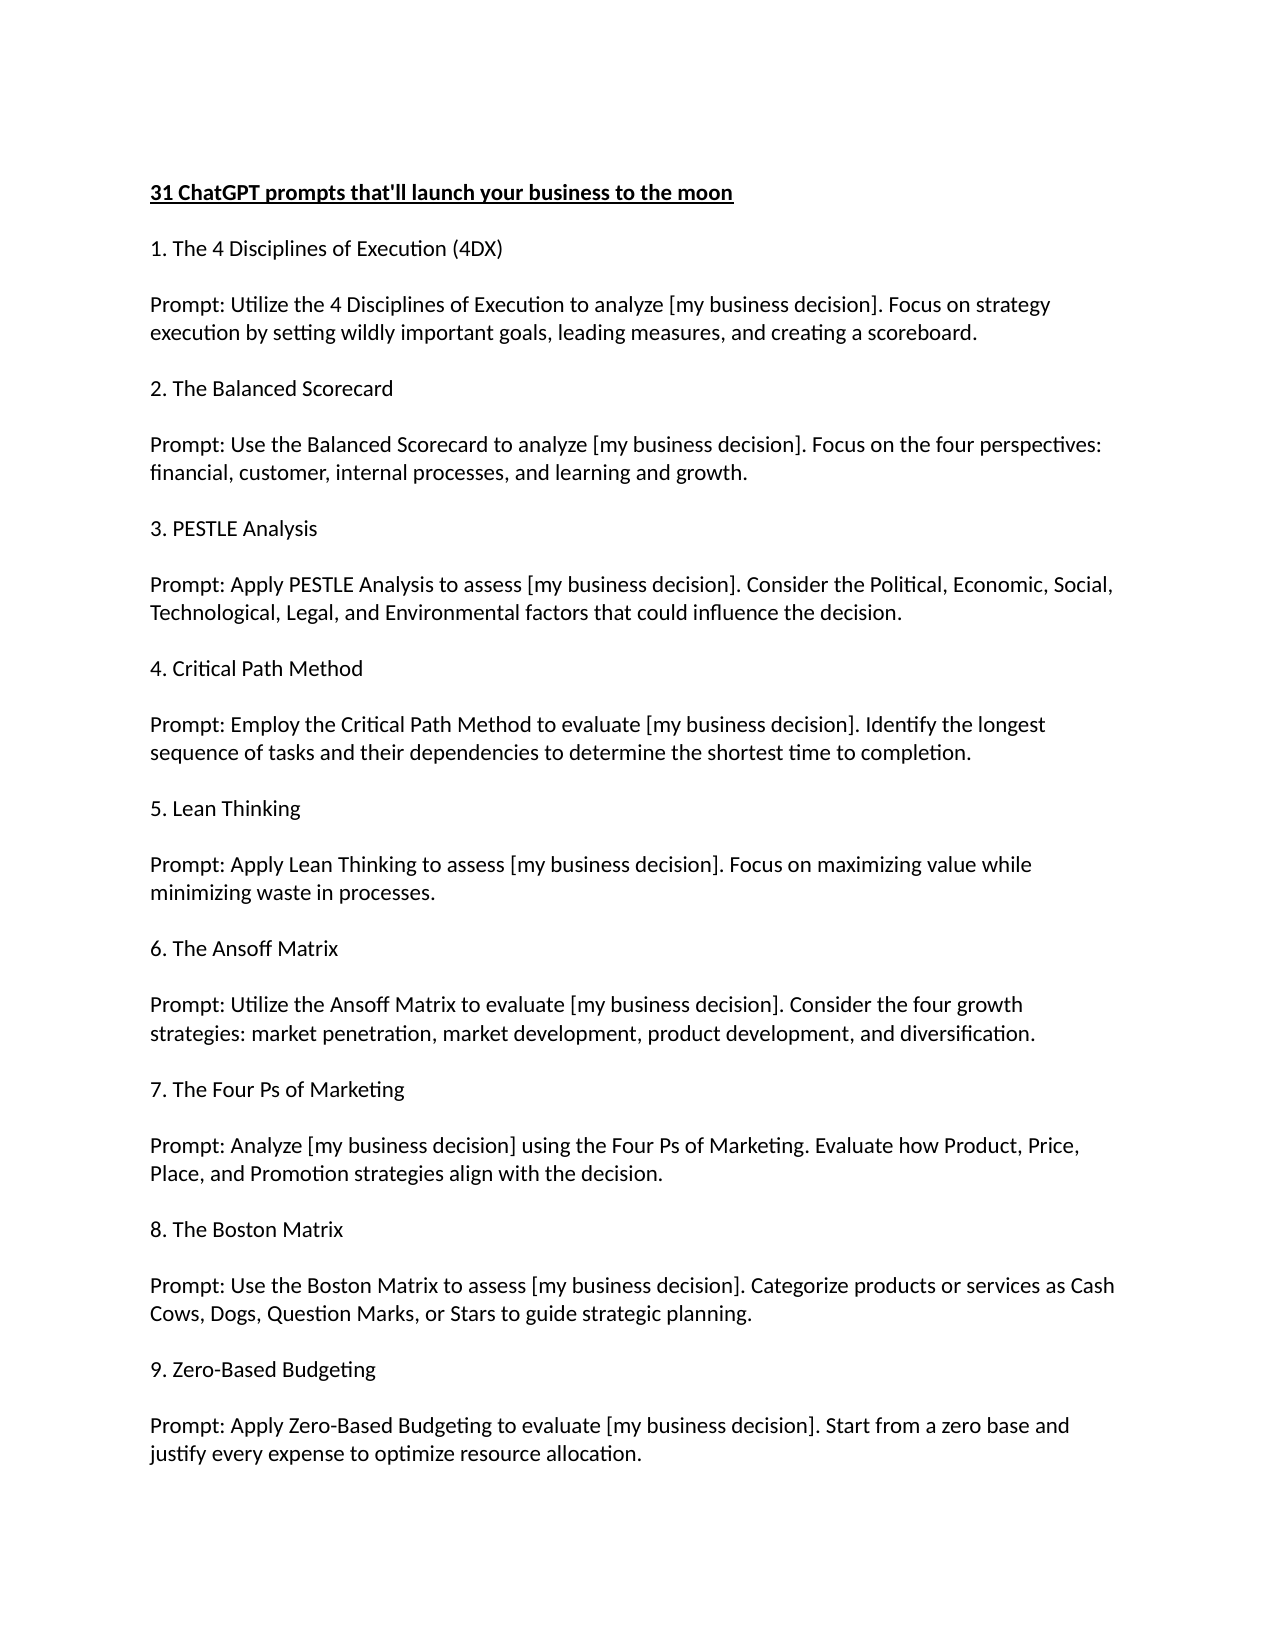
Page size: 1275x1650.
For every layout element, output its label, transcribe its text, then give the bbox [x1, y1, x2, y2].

text Prompt: Use the Boston Matrix to assess [my business decision]. Categorize products or services as Cash Cows, Dogs, Question Marks, or Stars to guide strategic planning. [150, 1271, 1125, 1327]
text Prompt: Analyze [my business decision] using the Four Ps of Marketing. Evaluate how Product, Price, Place, and Promotion strategies align with the decision. [150, 1131, 1125, 1187]
text Prompt: Use the Balanced Scorecard to analyze [my business decision]. Focus on the four perspectives: financial, customer, internal processes, and learning and growth. [150, 430, 1125, 486]
text 8. The Boston Matrix [150, 1215, 1125, 1243]
text 1. The 4 Disciplines of Execution (4DX) [150, 234, 1125, 262]
text Prompt: Apply Zero-Based Budgeting to evaluate [my business decision]. Start from a zero base and justify every expense to optimize resource allocation. [150, 1411, 1125, 1467]
text Prompt: Utilize the Ansoff Matrix to evaluate [my business decision]. Consider the four growth strategies: market penetration, market development, product development, and diversification. [150, 991, 1125, 1047]
text Prompt: Apply PESTLE Analysis to assess [my business decision]. Consider the Political, Economic, Social, Technological, Legal, and Environmental factors that could influence the decision. [150, 570, 1125, 626]
text 5. Lean Thinking [150, 794, 1125, 822]
text 31 ChatGPT prompts that'll launch your business to the moon [150, 178, 1125, 206]
text 2. The Balanced Scorecard [150, 374, 1125, 402]
text Prompt: Apply Lean Thinking to assess [my business decision]. Focus on maximizing value while minimizing waste in processes. [150, 851, 1125, 907]
text Prompt: Employ the Critical Path Method to evaluate [my business decision]. Identify the longest sequence of tasks and their dependencies to determine the shortest time to completion. [150, 710, 1125, 766]
text 6. The Ansoff Matrix [150, 934, 1125, 963]
text Prompt: Utilize the 4 Disciplines of Execution to analyze [my business decision]. Focus on strategy execution by setting wildly important goals, leading measures, and creating a scoreboard. [150, 290, 1125, 346]
text 3. PESTLE Analysis [150, 514, 1125, 542]
text 9. Zero-Based Budgeting [150, 1355, 1125, 1383]
text 7. The Four Ps of Marketing [150, 1075, 1125, 1103]
text 4. Critical Path Method [150, 654, 1125, 682]
